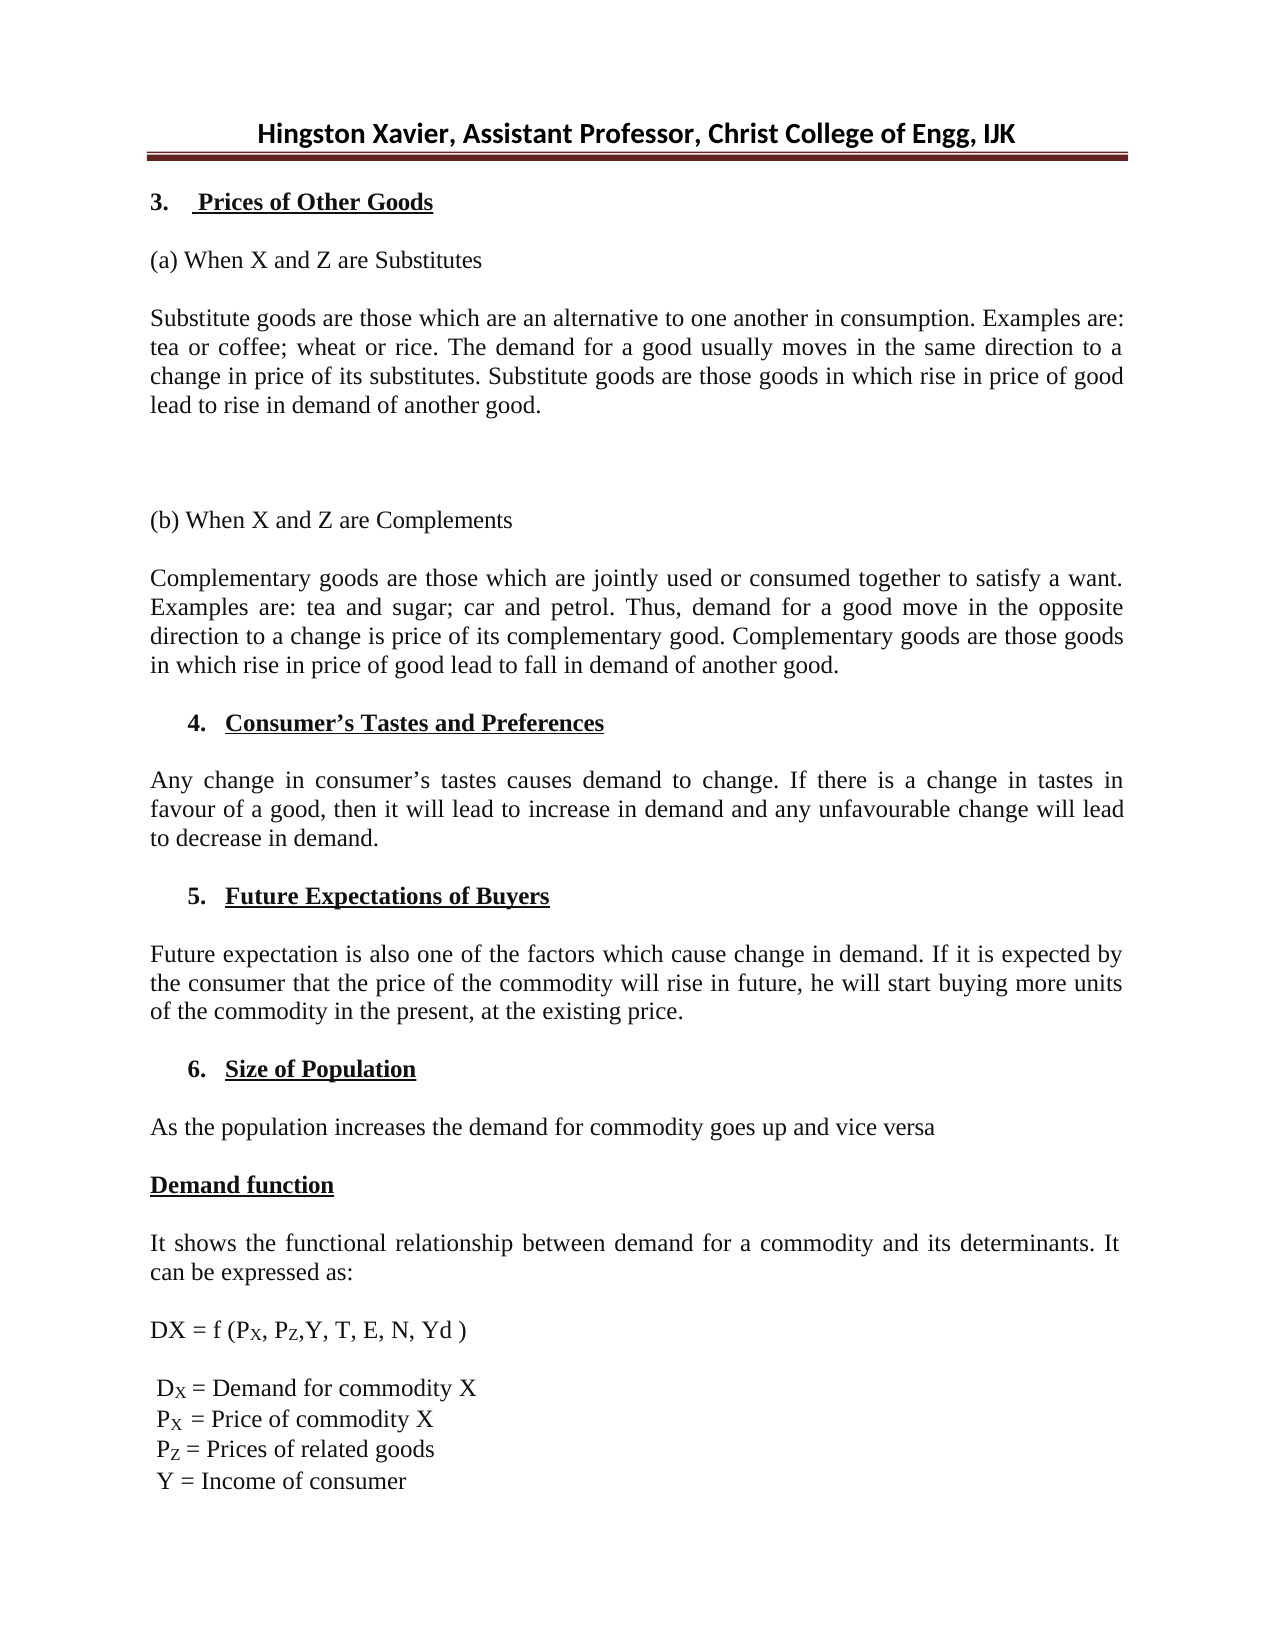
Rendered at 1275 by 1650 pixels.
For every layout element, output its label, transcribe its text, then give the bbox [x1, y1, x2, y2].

list ​Prices of Other Goods [150, 187, 1275, 216]
list When X and Z are Complements [150, 506, 1275, 534]
text DX = Demand for commodity X PX = Price of commodity X [156, 1375, 497, 1436]
text As the population increases the demand for commodity goes up and vice versa [150, 1112, 1275, 1141]
text Future expectation is also one of the factors which cause change in demand. If it is expected by the consumer that the price of the commodity will rise in future, he will start buying more units of the commodity in the present, at the existing price. [150, 939, 1124, 1025]
text DX = f (PX, PZ,Y, T, E, N, Yd ) [150, 1315, 1275, 1346]
text Demand function [150, 1170, 1275, 1199]
text PZ = Prices of related goods Y = Income of consumer [156, 1436, 447, 1494]
list When X and Z are Substitutes [150, 245, 1275, 274]
list Size of Population [187, 1054, 1275, 1083]
text Any change in consumer’s tastes causes demand to change. If there is a change in tastes in favour of a good, then it will lead to increase in demand and any unfavourable change will lead to decrease in demand. [150, 766, 1125, 852]
text It shows the functional relationship between demand for a commodity and its determinants. It can be expressed as: [150, 1228, 1124, 1286]
text Substitute goods are those which are an alternative to one another in consumption. Examples are: tea or coffee; wheat or rice. The demand for a good usually moves in the same direction to a change in price of its substitutes. Substitute goods are those goods in which rise in price of good lead to rise in demand of another good. [150, 303, 1125, 418]
text Complementary goods are those which are jointly used or consumed together to satisfy a want. Examples are: tea and sugar; car and petrol. Thus, demand for a good move in the opposite direction to a change is price of its complementary good. Complementary goods are those goods in which rise in price of good lead to fall in demand of another good. [150, 563, 1125, 678]
list Consumer’s Tastes and Preferences [187, 708, 1275, 736]
list Future Expectations of Buyers [187, 881, 1275, 910]
